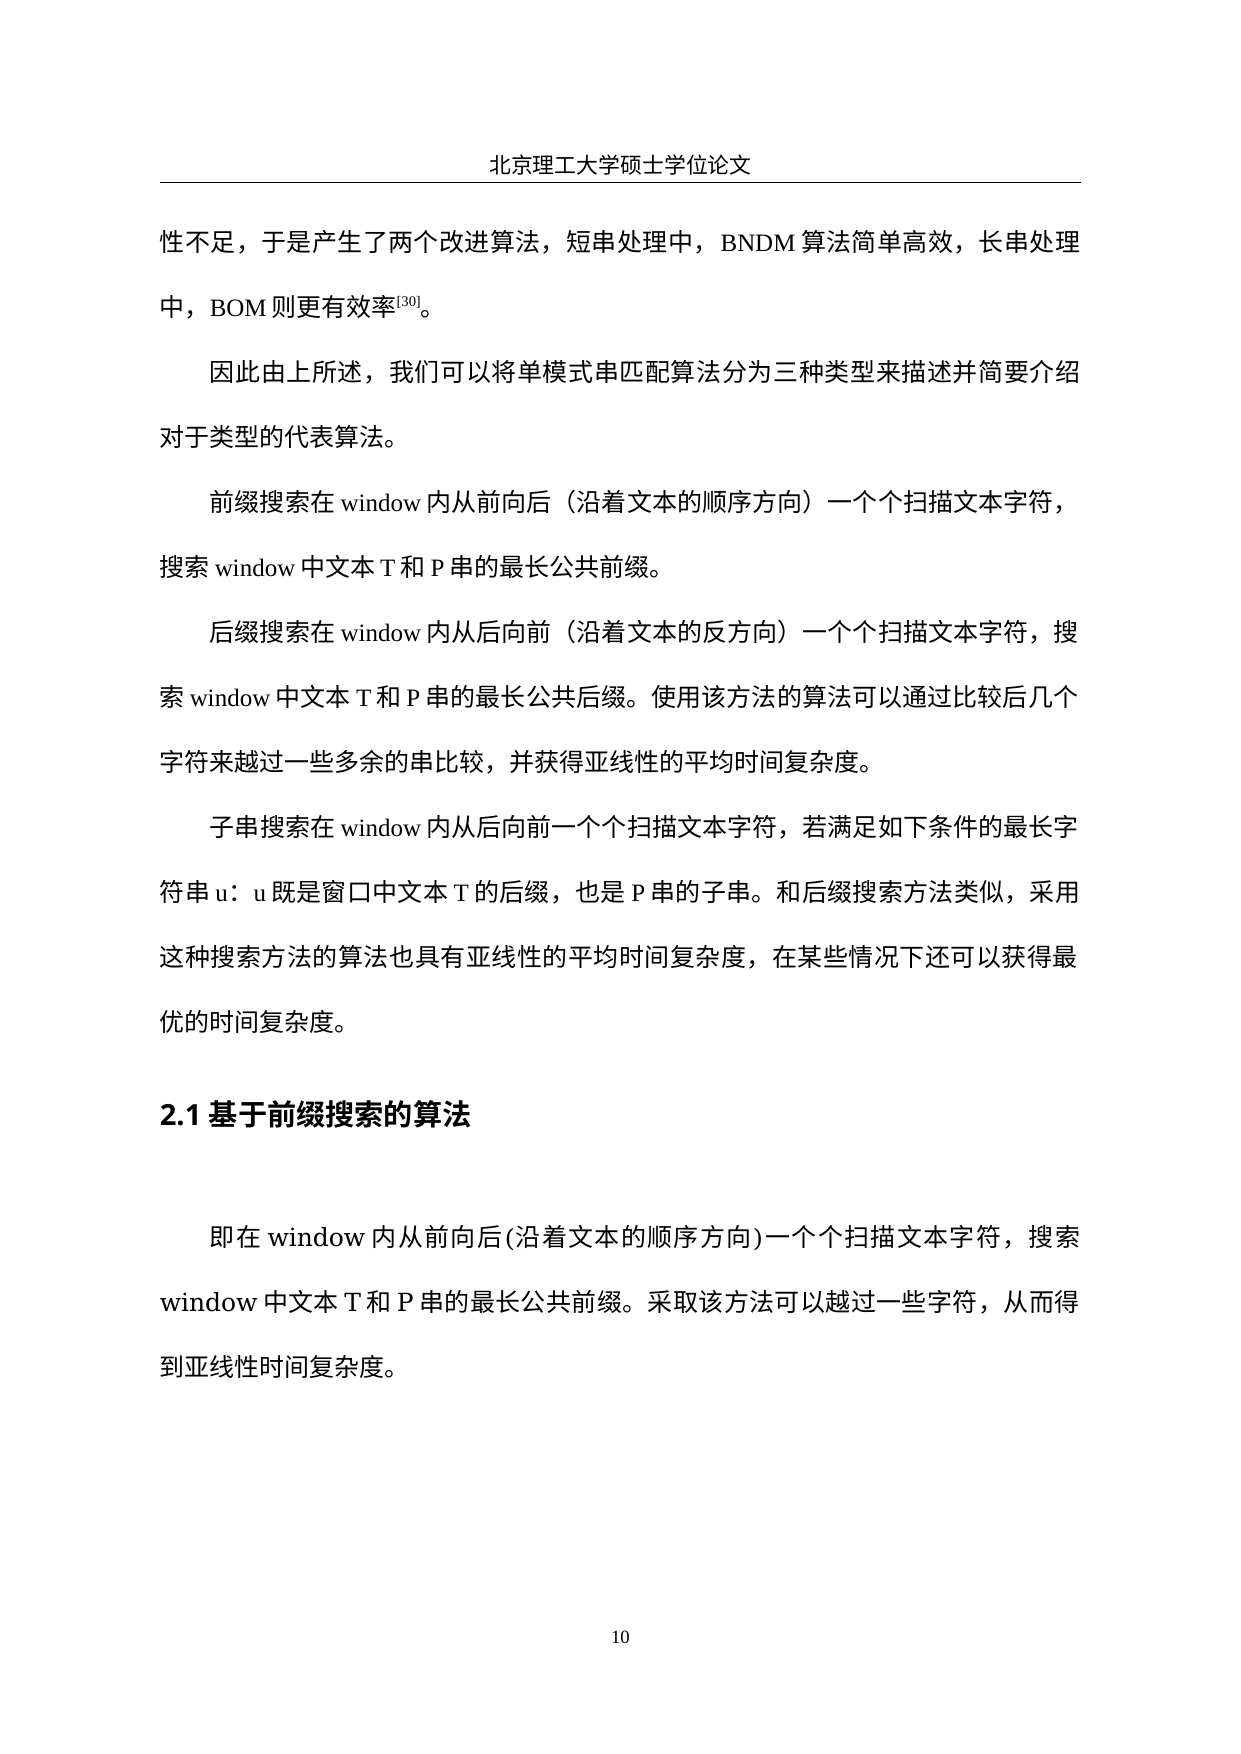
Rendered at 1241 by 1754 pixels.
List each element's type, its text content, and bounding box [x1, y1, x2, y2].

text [159, 208, 1081, 338]
text 因此由上所述，我们可以将单模式串匹配算法分为三种类型来描述并简要介绍对于类型的代表算法。 [159, 338, 1081, 468]
text 子串搜索在window内从后向前一个个扫描文本字符，若满足如下条件的最长字符串u：u既是窗口中文本T的后缀，也是P串的子串。和后缀搜索方法类似，采用这种搜索方法的算法也具有亚线性的平均时间复杂度，在某些情况下还可以获得最优的时间复杂度。 [159, 793, 1081, 1053]
text 后缀搜索在window内从后向前（沿着文本的反方向）一个个扫描文本字符，搜索window中文本T和P串的最长公共后缀。使用该方法的算法可以通过比较后几个字符来越过一些多余的串比较，并获得亚线性的平均时间复杂度。 [159, 598, 1081, 793]
text 前缀搜索在window内从前向后（沿着文本的顺序方向）一个个扫描文本字符，搜索window中文本T和P串的最长公共前缀。 [159, 468, 1081, 598]
subtitle 2.1 基于前缀搜索的算法 [159, 1080, 1081, 1145]
text 即在window内从前向后(沿着文本的顺序方向)一个个扫描文本字符，搜索window中文本T和P串的最长公共前缀。采取该方法可以越过一些字符，从而得到亚线性时间复杂度。 [159, 1203, 1081, 1398]
